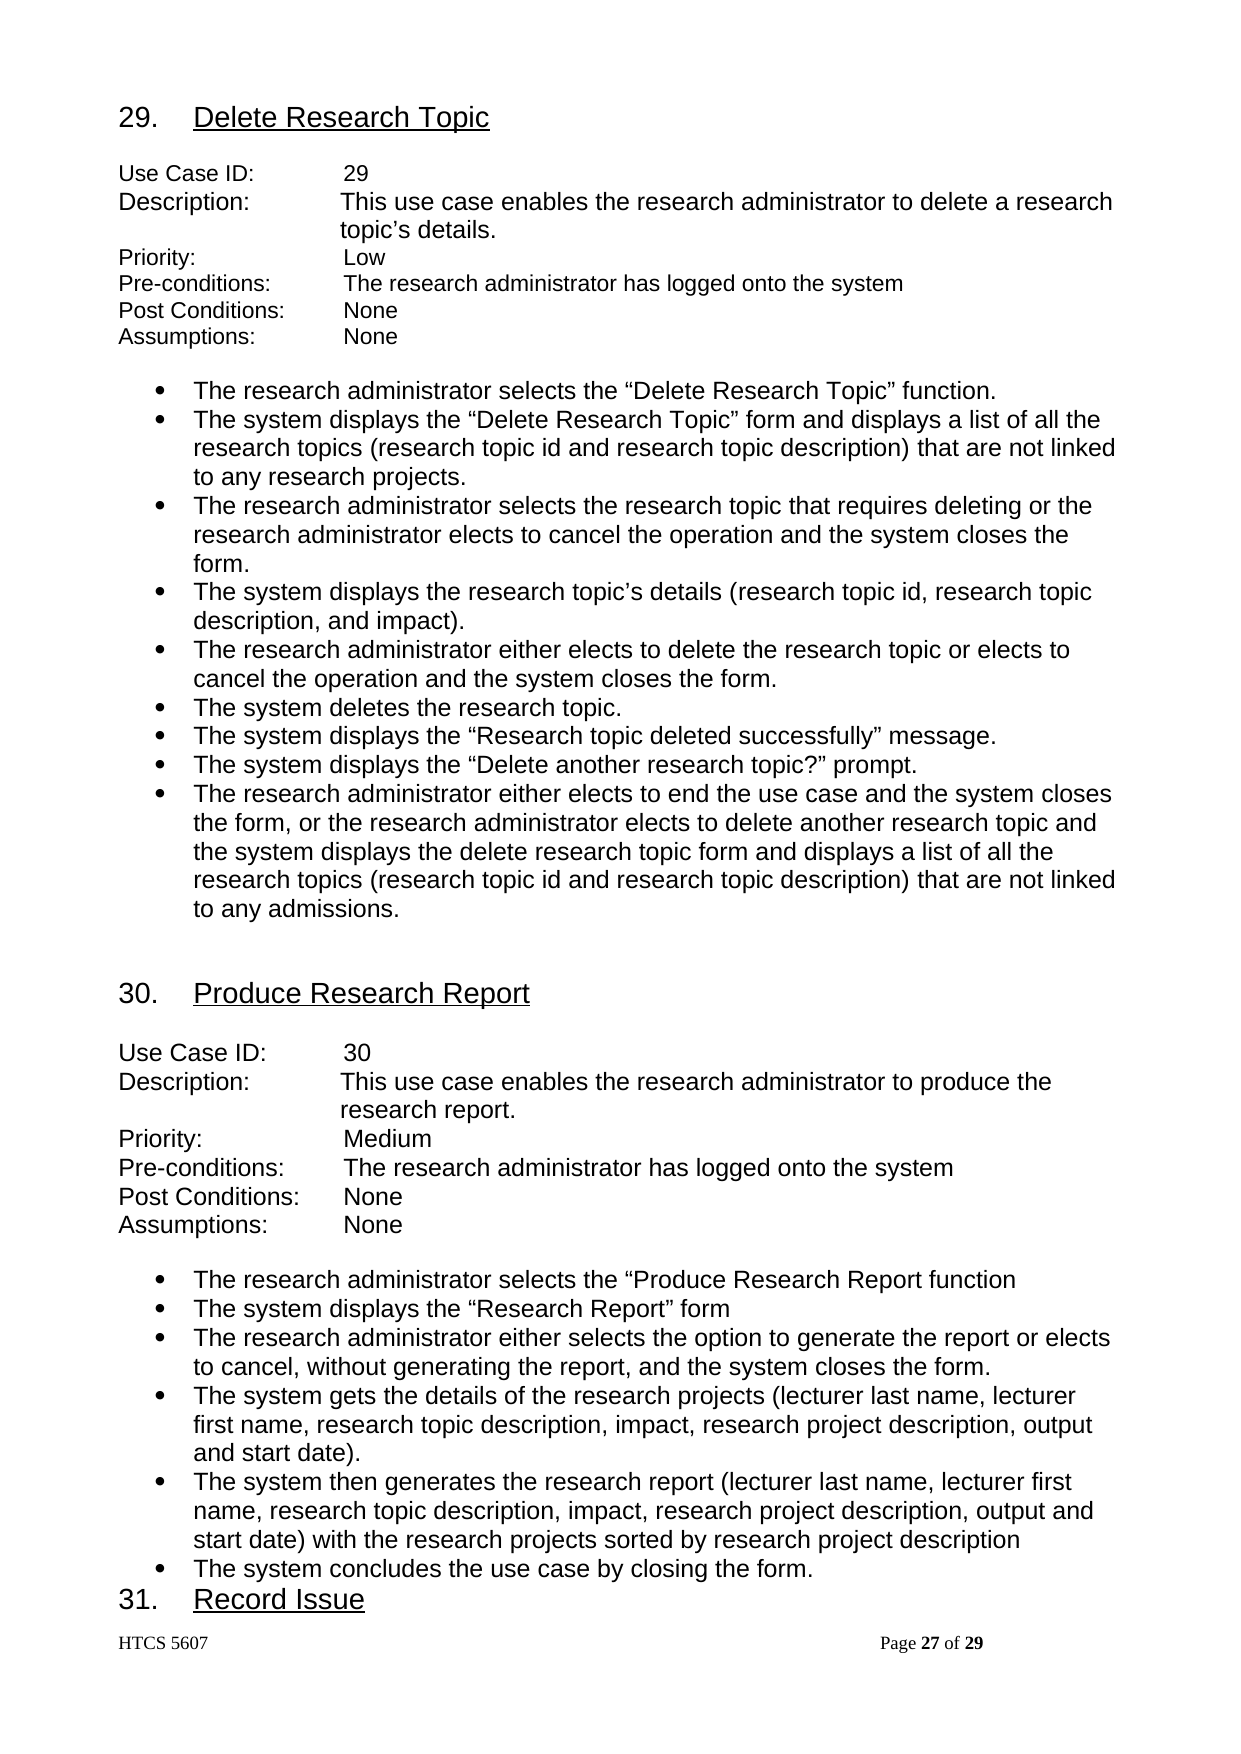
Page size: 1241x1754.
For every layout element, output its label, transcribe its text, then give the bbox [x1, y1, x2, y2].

list The research administrator selects the research topic that requires deleting or the research administrator elects to cancel the operation and the system closes the form. [156, 491, 1122, 577]
list Produce Research Report [118, 976, 1122, 1009]
text Description: This use case enables the research administrator to produce the research report. [118, 1067, 1122, 1124]
list The system deletes the research topic. [156, 692, 1122, 721]
text Assumptions: None [118, 1210, 1122, 1239]
list Delete Research Topic [118, 100, 1122, 134]
list The system displays the “Delete Research Topic” form and displays a list of all the research topics (research topic id and research topic description) that are not linked to any research projects. [156, 404, 1122, 491]
list The system displays the research topic’s details (research topic id, research topic description, and impact). [156, 577, 1122, 635]
list The system gets the details of the research projects (lecturer last name, lecturer first name, research topic description, impact, research project description, output and start date). [156, 1381, 1122, 1467]
list Record Issue [118, 1582, 1122, 1616]
list The system displays the “Research Report” form [156, 1294, 1122, 1323]
text Use Case ID: 30 [118, 1038, 1122, 1067]
list The research administrator either elects to delete the research topic or elects to cancel the operation and the system closes the form. [156, 635, 1122, 692]
list The research administrator selects the “Produce Research Report function [156, 1266, 1122, 1294]
text Pre-conditions: The research administrator has logged onto the system [118, 1153, 1122, 1182]
text Priority: Medium [118, 1124, 1122, 1153]
text Priority: Low [118, 244, 1122, 270]
list The system displays the “Research topic deleted successfully” message. [156, 721, 1122, 750]
text Post Conditions: None [118, 297, 1122, 323]
text Pre-conditions: The research administrator has logged onto the system [118, 270, 1122, 297]
list The system concludes the use case by closing the form. [156, 1553, 1122, 1582]
text Post Conditions: None [118, 1182, 1122, 1210]
list The research administrator selects the “Delete Research Topic” function. [156, 376, 1122, 404]
list The system displays the “Delete another research topic?” prompt. [156, 750, 1122, 779]
text Description: This use case enables the research administrator to delete a research topic’s details. [118, 186, 1122, 244]
list The research administrator either elects to end the use case and the system closes the form, or the research administrator elects to delete another research topic and the system displays the delete research topic form and displays a list of all the research topics (research topic id and research topic description) that are not linked to any admissions. [156, 779, 1122, 923]
list The system then generates the research report (lecturer last name, lecturer first name, research topic description, impact, research project description, output and start date) with the research projects sorted by research project description [156, 1467, 1122, 1553]
list The research administrator either selects the option to generate the report or elects to cancel, without generating the report, and the system closes the form. [156, 1323, 1122, 1381]
text Use Case ID: 29 [118, 160, 1122, 186]
text Assumptions: None [118, 323, 1122, 349]
